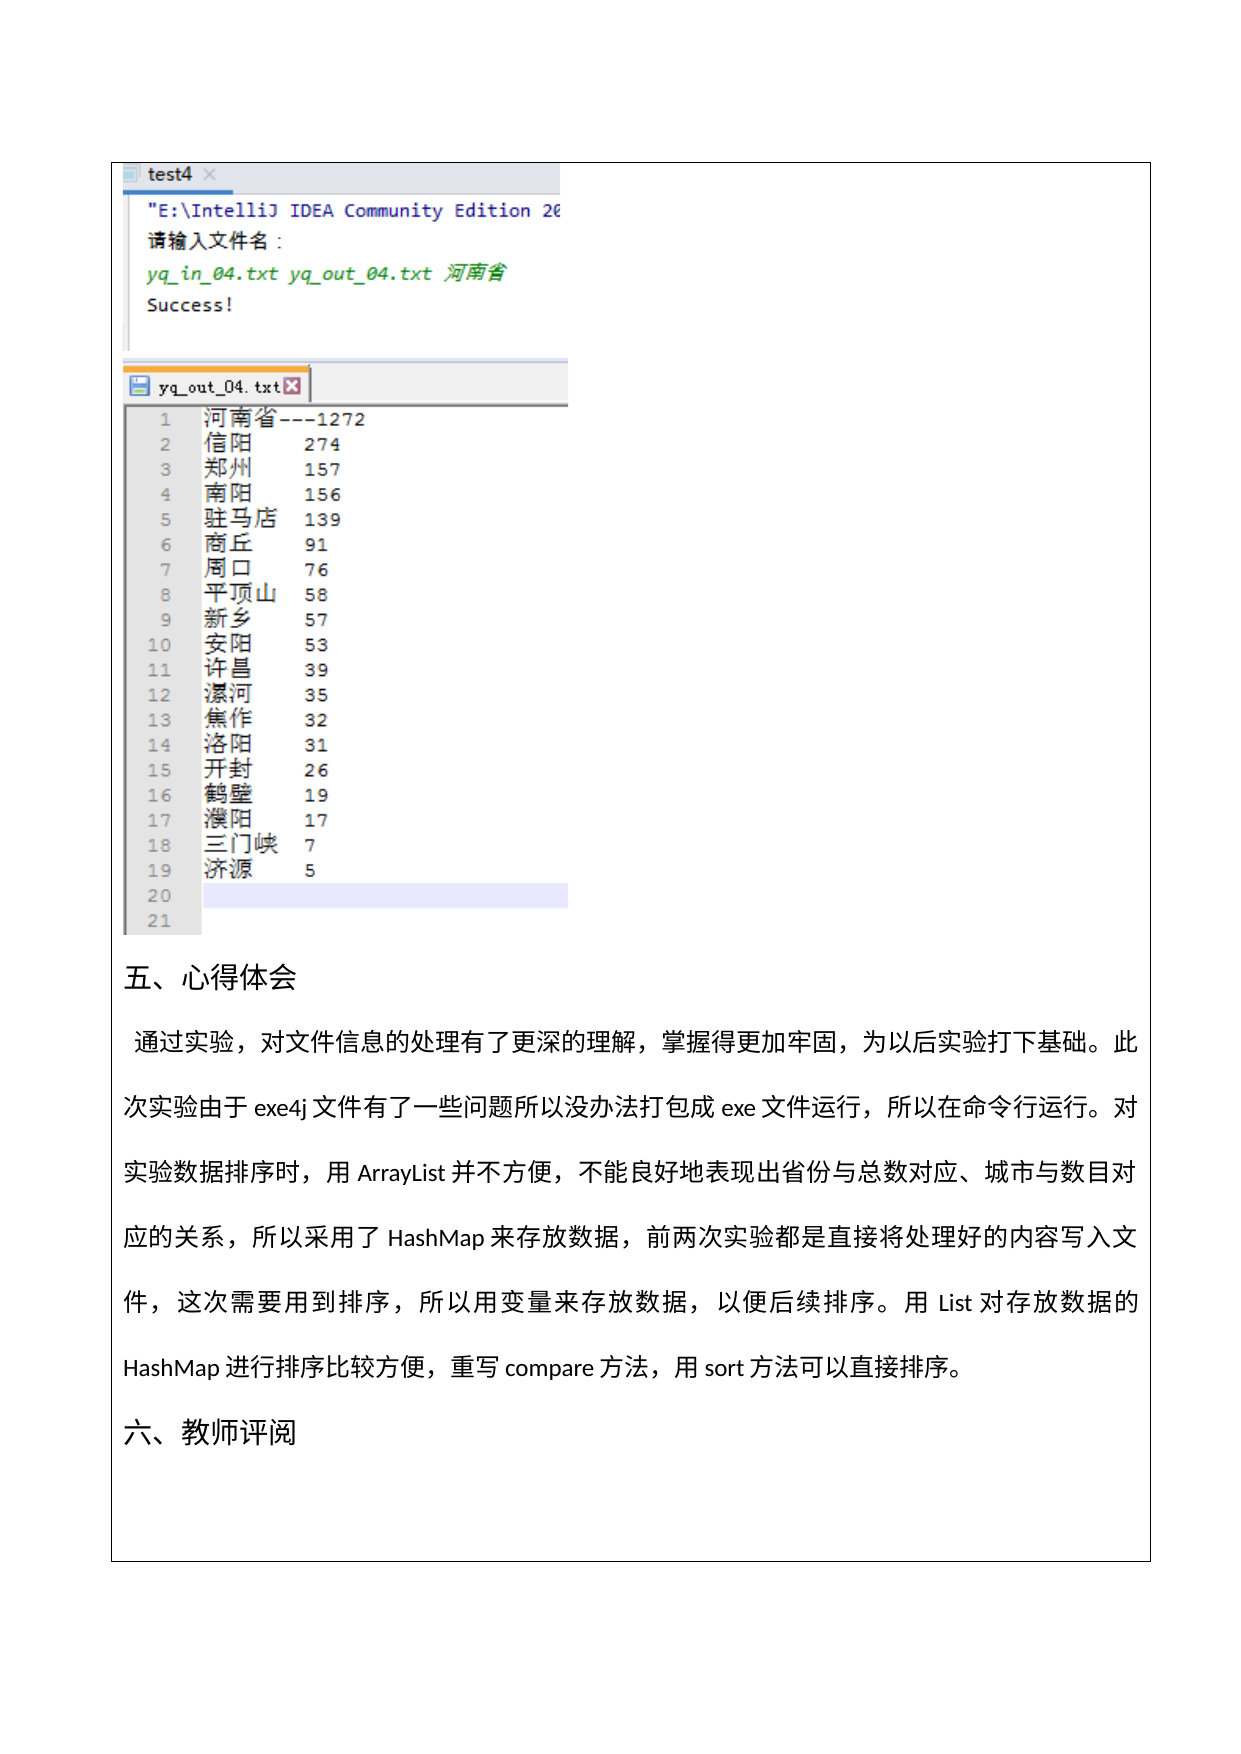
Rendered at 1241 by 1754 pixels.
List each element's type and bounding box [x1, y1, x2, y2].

table_cell [112, 163, 1150, 1561]
picture [122, 358, 569, 935]
picture [122, 163, 561, 351]
